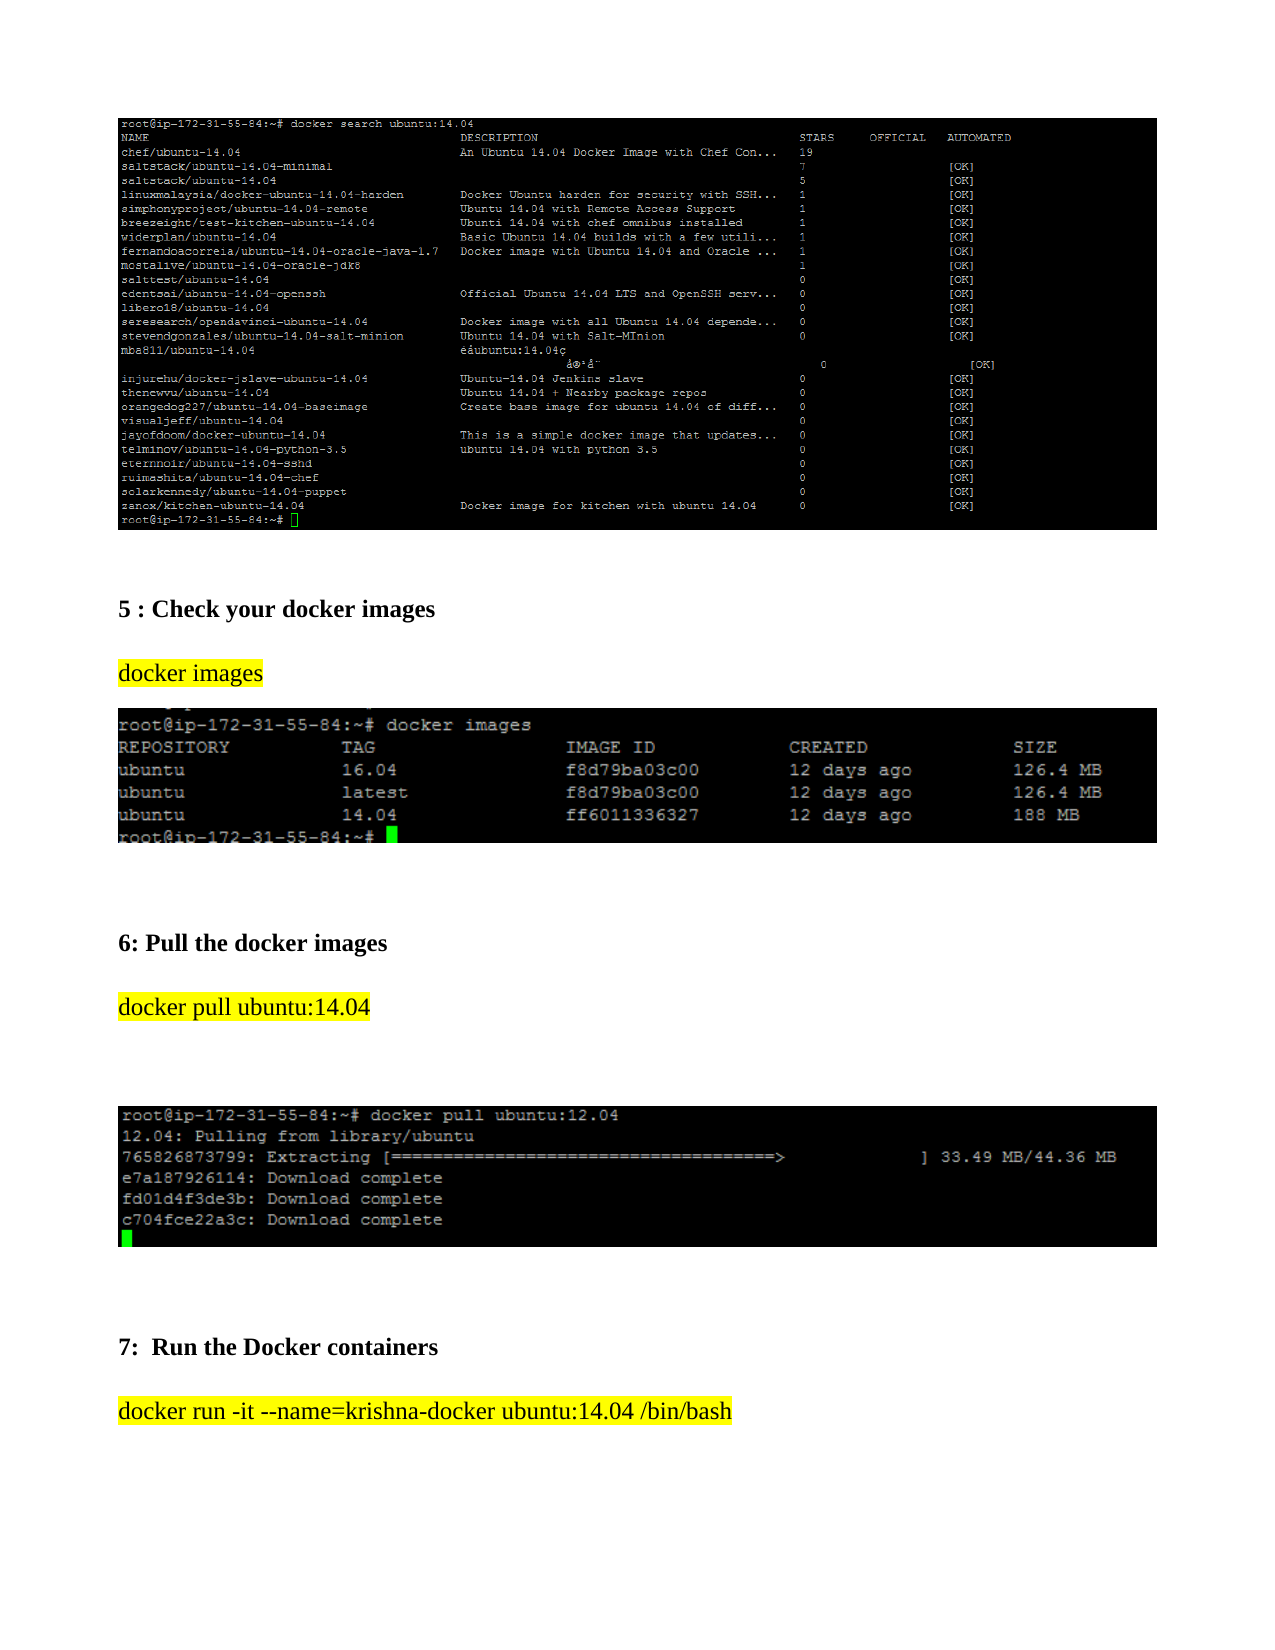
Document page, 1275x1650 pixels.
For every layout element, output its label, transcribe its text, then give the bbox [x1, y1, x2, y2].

text docker images [118, 643, 1157, 687]
text 7: Run the Docker containers [118, 1317, 1157, 1360]
text 5 : Check your docker images [118, 579, 1157, 623]
text docker run -it --name=krishna-docker ubuntu:14.04 /bin/bash [118, 1381, 1157, 1425]
picture [118, 708, 1157, 843]
text 6: Pull the docker images [118, 913, 1157, 956]
text docker pull ubuntu:14.04 [118, 977, 1157, 1021]
picture [118, 1106, 1157, 1247]
picture [118, 118, 1157, 530]
